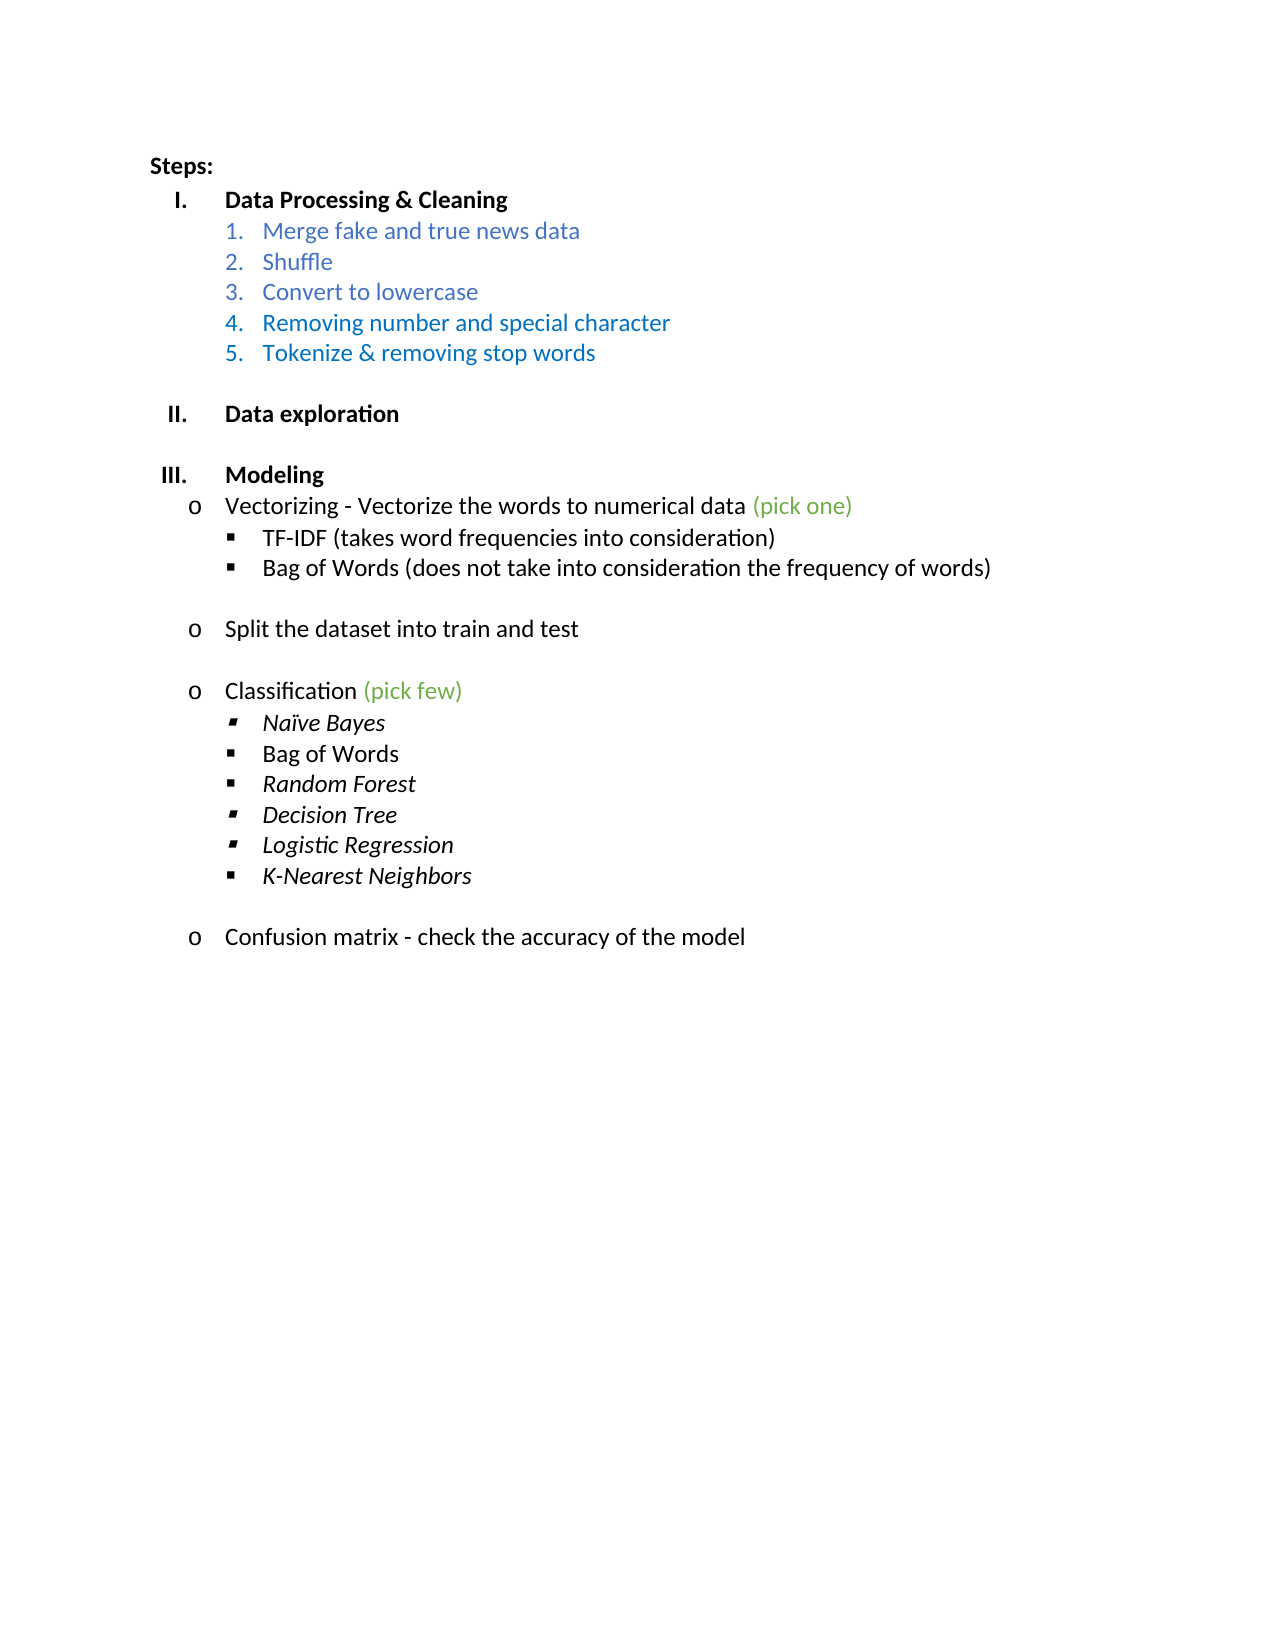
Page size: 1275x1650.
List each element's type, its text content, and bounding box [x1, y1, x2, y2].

list Modeling [187, 459, 1125, 490]
list TF-IDF (takes word frequencies into consideration) [225, 522, 1125, 552]
text Steps: [150, 150, 1125, 181]
list Bag of Words [225, 738, 1125, 768]
list Merge fake and true news data [225, 215, 1125, 246]
list Convert to lowercase [225, 276, 1125, 307]
list Removing number and special character [225, 307, 1125, 337]
list Vectorizing - Vectorize the words to numerical data (pick one) [187, 490, 1125, 522]
list Random Forest [225, 768, 1125, 799]
list Naïve Bayes [225, 707, 1125, 738]
list Classification (pick few) [187, 676, 1125, 707]
list Split the dataset into train and test [187, 613, 1125, 645]
list Tokenize & removing stop words [225, 337, 1125, 368]
list Shuffle [225, 246, 1125, 276]
list Data exploration [187, 398, 1125, 429]
list Data Processing & Cleaning [187, 185, 1125, 215]
list Decision Tree [225, 799, 1125, 829]
list Logistic Regression [225, 829, 1125, 860]
list Bag of Words (does not take into consideration the frequency of words) [225, 552, 1125, 583]
list K-Nearest Neighbors [225, 860, 1125, 890]
list Confusion matrix - check the accuracy of the model [187, 921, 1125, 953]
